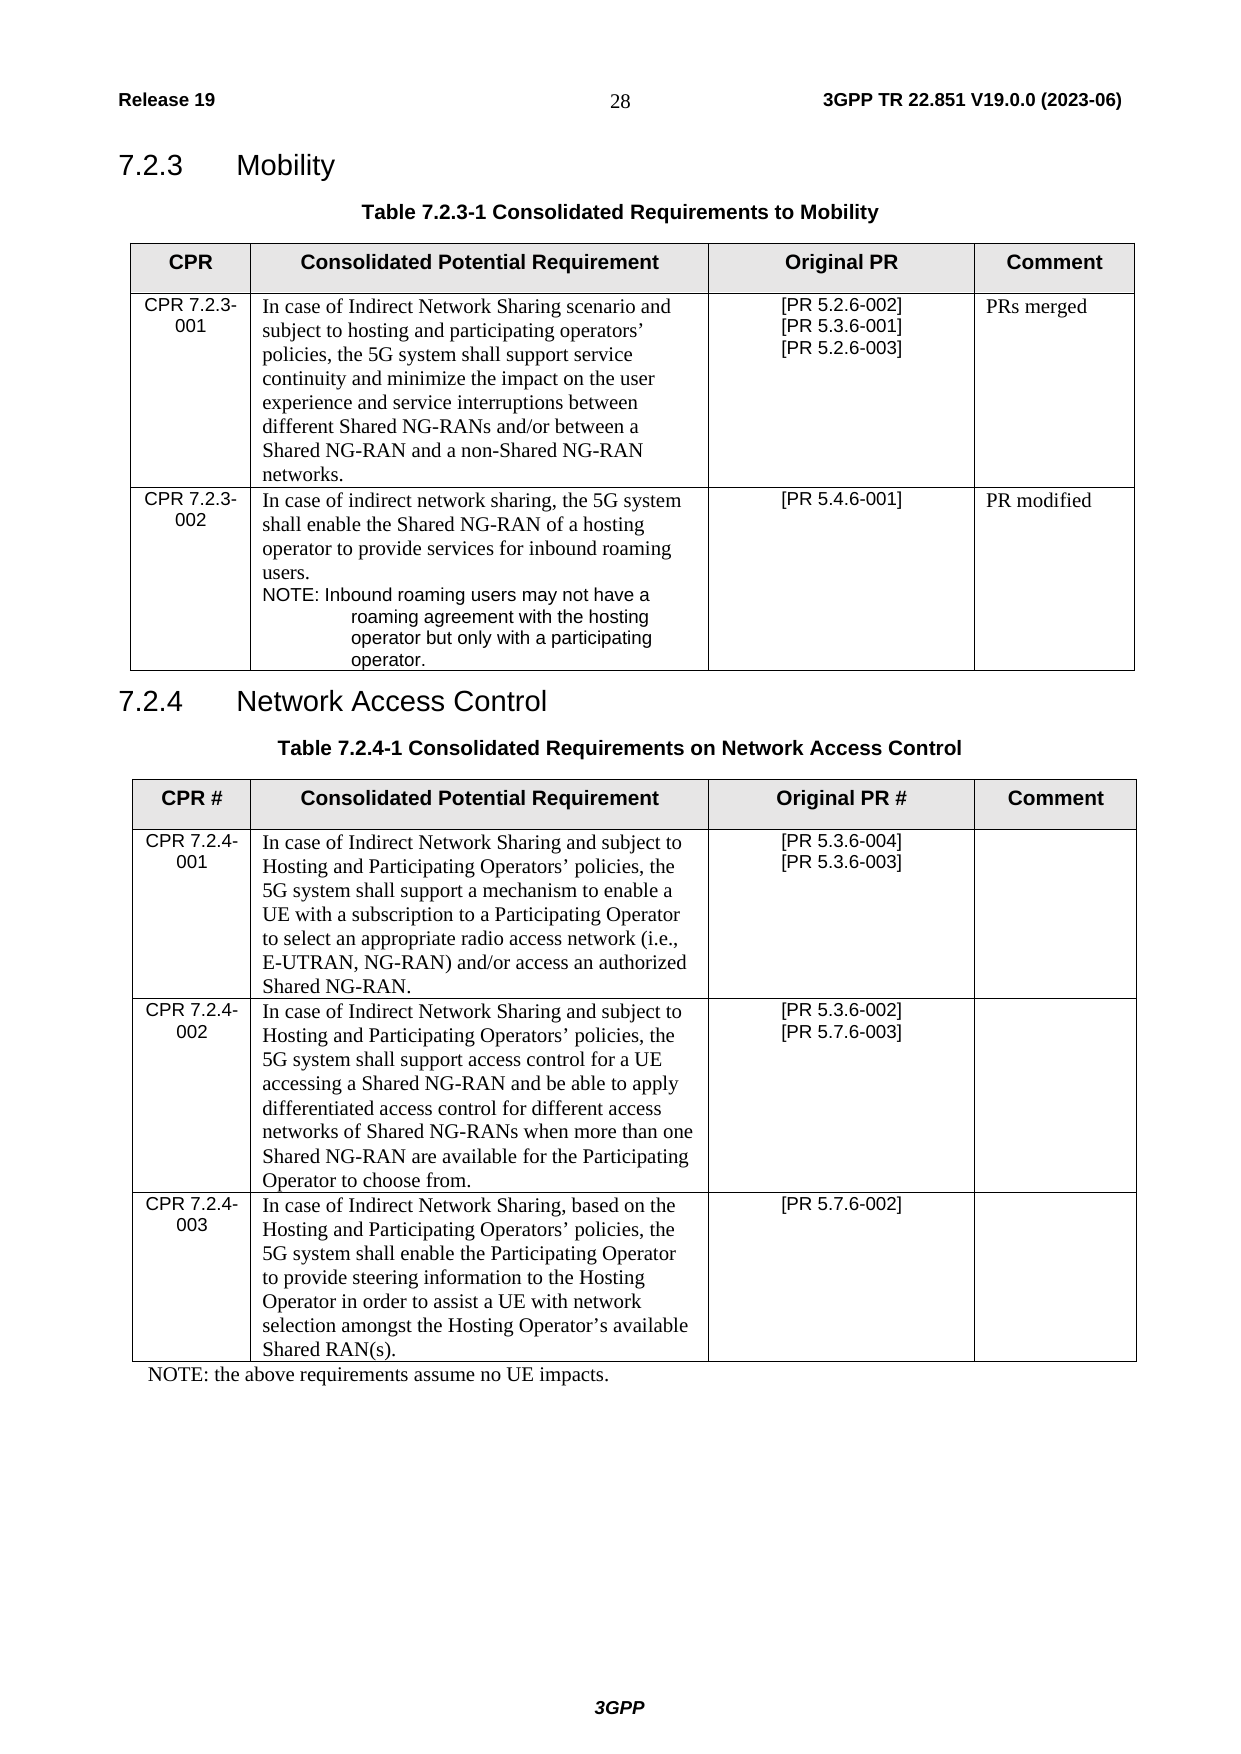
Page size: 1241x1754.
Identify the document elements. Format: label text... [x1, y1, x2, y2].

subtitle 7.2.4 Network Access Control [118, 684, 1122, 717]
table_cell In case of Indirect Network Sharing and subject to Hosting and Participating Operators’ policies, the 5G system shall support a mechanism to enable a UE with a subscription to a Participating Operator to select an appropriate radio access network (i.e., E-UTRAN, NG-RAN) and/or access an authorized Shared NG-RAN. [251, 830, 708, 998]
table_cell PR modified [975, 488, 1134, 670]
table_header Consolidated Potential Requirement [251, 780, 708, 829]
table_cell CPR 7.2.4-003 [133, 1193, 250, 1361]
table_cell CPR 7.2.3-001 [131, 294, 250, 487]
table_cell In case of Indirect Network Sharing scenario and subject to hosting and participating operators’ policies, the 5G system shall support service continuity and minimize the impact on the user experience and service interruptions between different Shared NG-RANs and/or between a Shared NG-RAN and a non-Shared NG-RAN networks. [251, 294, 708, 487]
table_header Original PR # [709, 780, 974, 829]
table_cell [PR 5.2.6-002] [PR 5.3.6-001] [PR 5.2.6-003] [709, 294, 974, 487]
table_header CPR [131, 244, 250, 292]
subtitle 7.2.3 Mobility [118, 147, 1122, 181]
table_cell [975, 830, 1136, 998]
text Table 7.2.4-1 Consolidated Requirements on Network Access Control [118, 736, 1122, 760]
table_cell In case of indirect network sharing, the 5G system shall enable the Shared NG-RAN of a hosting operator to provide services for inbound roaming users. NOTE: Inbound roaming users may not have a roaming agreement with the hosting operator but only with a participating operator. [251, 488, 708, 670]
table_cell In case of Indirect Network Sharing and subject to Hosting and Participating Operators’ policies, the 5G system shall support access control for a UE accessing a Shared NG-RAN and be able to apply differentiated access control for different access networks of Shared NG-RANs when more than one Shared NG-RAN are available for the Participating Operator to choose from. [251, 999, 708, 1192]
table_cell [PR 5.3.6-004] [PR 5.3.6-003] [709, 830, 974, 998]
table_cell [PR 5.3.6-002] [PR 5.7.6-003] [709, 999, 974, 1192]
table_cell [975, 1193, 1136, 1361]
table_cell CPR 7.2.3-002 [131, 488, 250, 670]
table_cell PRs merged [975, 294, 1134, 487]
table_cell In case of Indirect Network Sharing, based on the Hosting and Participating Operators’ policies, the 5G system shall enable the Participating Operator to provide steering information to the Hosting Operator in order to assist a UE with network selection amongst the Hosting Operator’s available Shared RAN(s). [251, 1193, 708, 1361]
table_header Comment [975, 780, 1136, 829]
table_header CPR # [133, 780, 250, 829]
table_cell [975, 999, 1136, 1192]
table_cell CPR 7.2.4-002 [133, 999, 250, 1192]
text NOTE: the above requirements assume no UE impacts. [148, 1362, 1122, 1386]
table_cell CPR 7.2.4-001 [133, 830, 250, 998]
text Table 7.2.3-1 Consolidated Requirements to Mobility [118, 200, 1122, 224]
table_header Original PR [709, 244, 974, 292]
table_header Consolidated Potential Requirement [251, 244, 708, 292]
table_cell [PR 5.4.6-001] [709, 488, 974, 670]
table_header Comment [975, 244, 1134, 292]
table_cell [PR 5.7.6-002] [709, 1193, 974, 1361]
